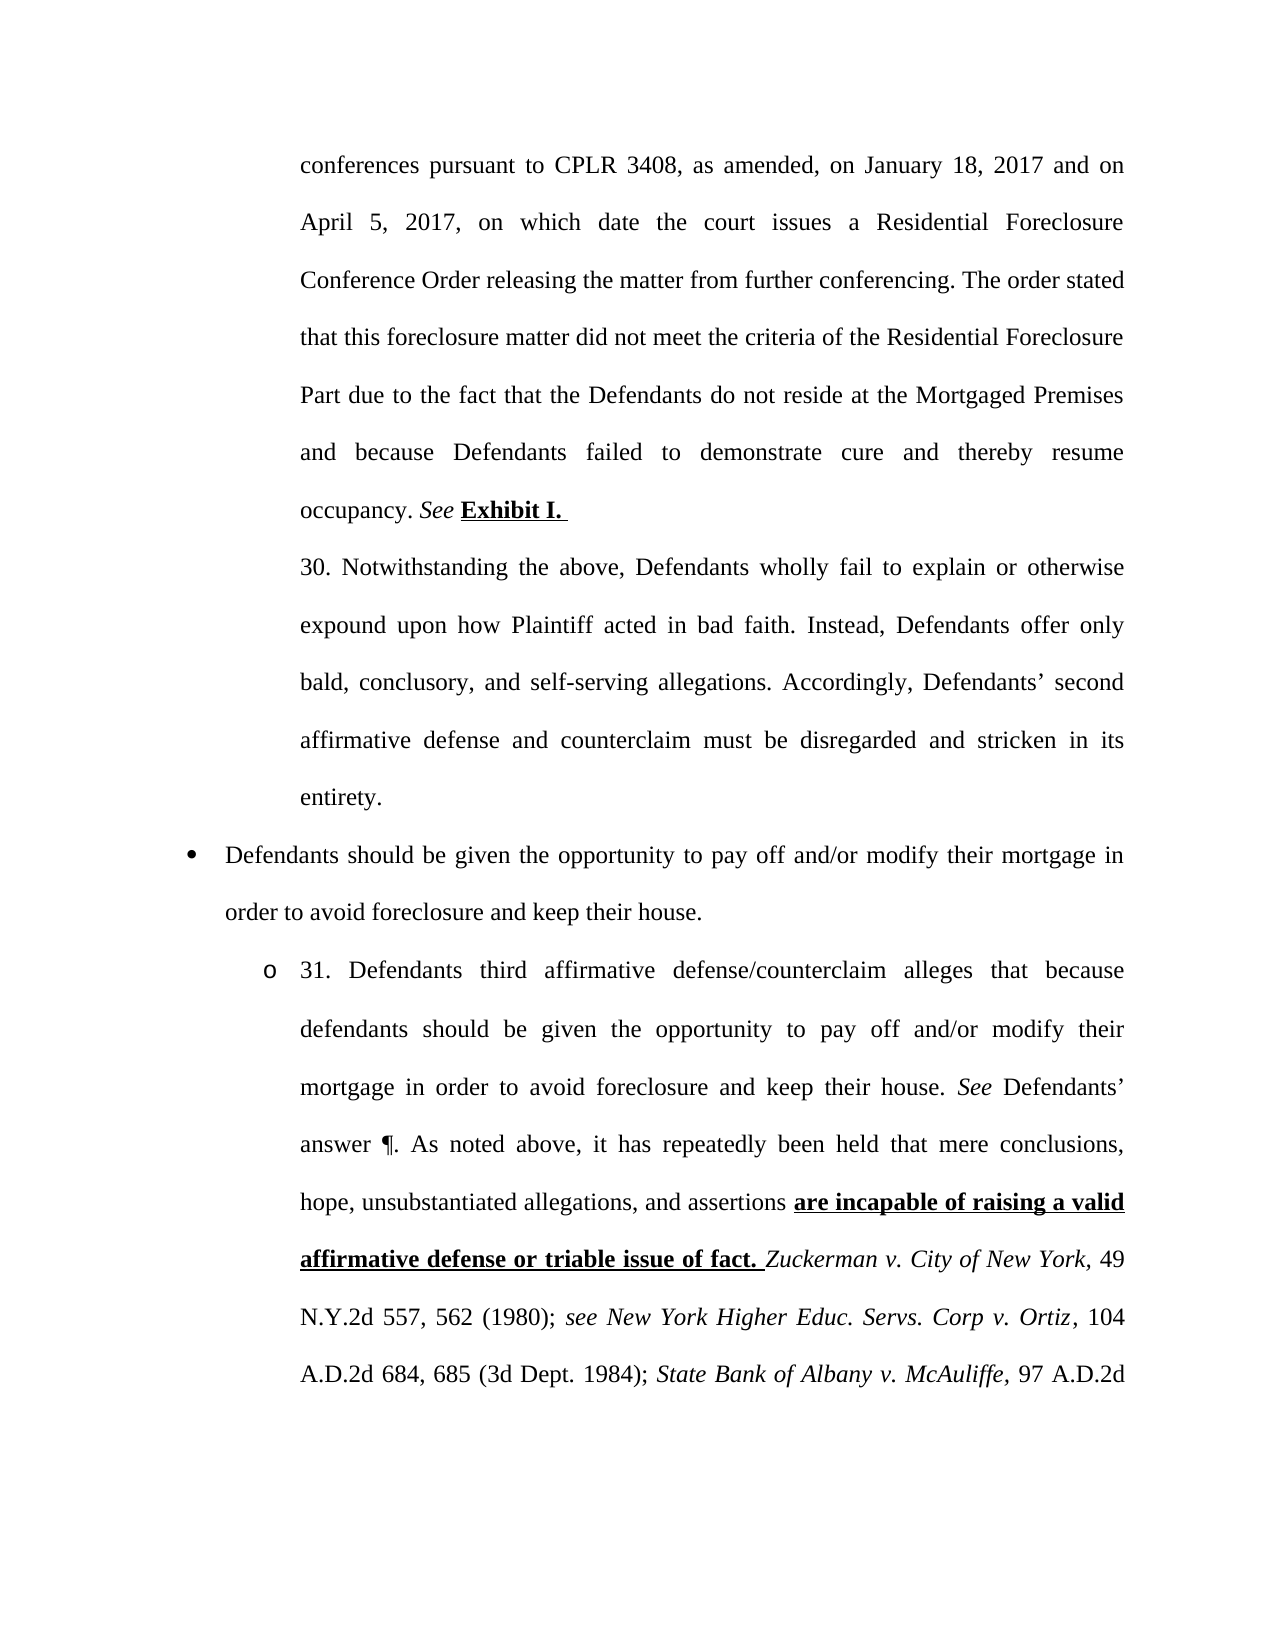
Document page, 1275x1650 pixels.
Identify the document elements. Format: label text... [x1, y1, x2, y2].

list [262, 150, 1125, 524]
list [262, 955, 1125, 1388]
text 30. Notwithstanding the above, Defendants wholly fail to explain or otherwise expound upon how Plaintiff acted in bad faith. Instead, Defendants offer only bald, conclusory, and self-serving allegations. Accordingly, Defendants’ second affirmative defense and counterclaim must be disregarded and stricken in its entirety. [300, 552, 1125, 811]
list Defendants should be given the opportunity to pay off and/or modify their mortgage in order to avoid foreclosure and keep their house. [187, 840, 1125, 926]
